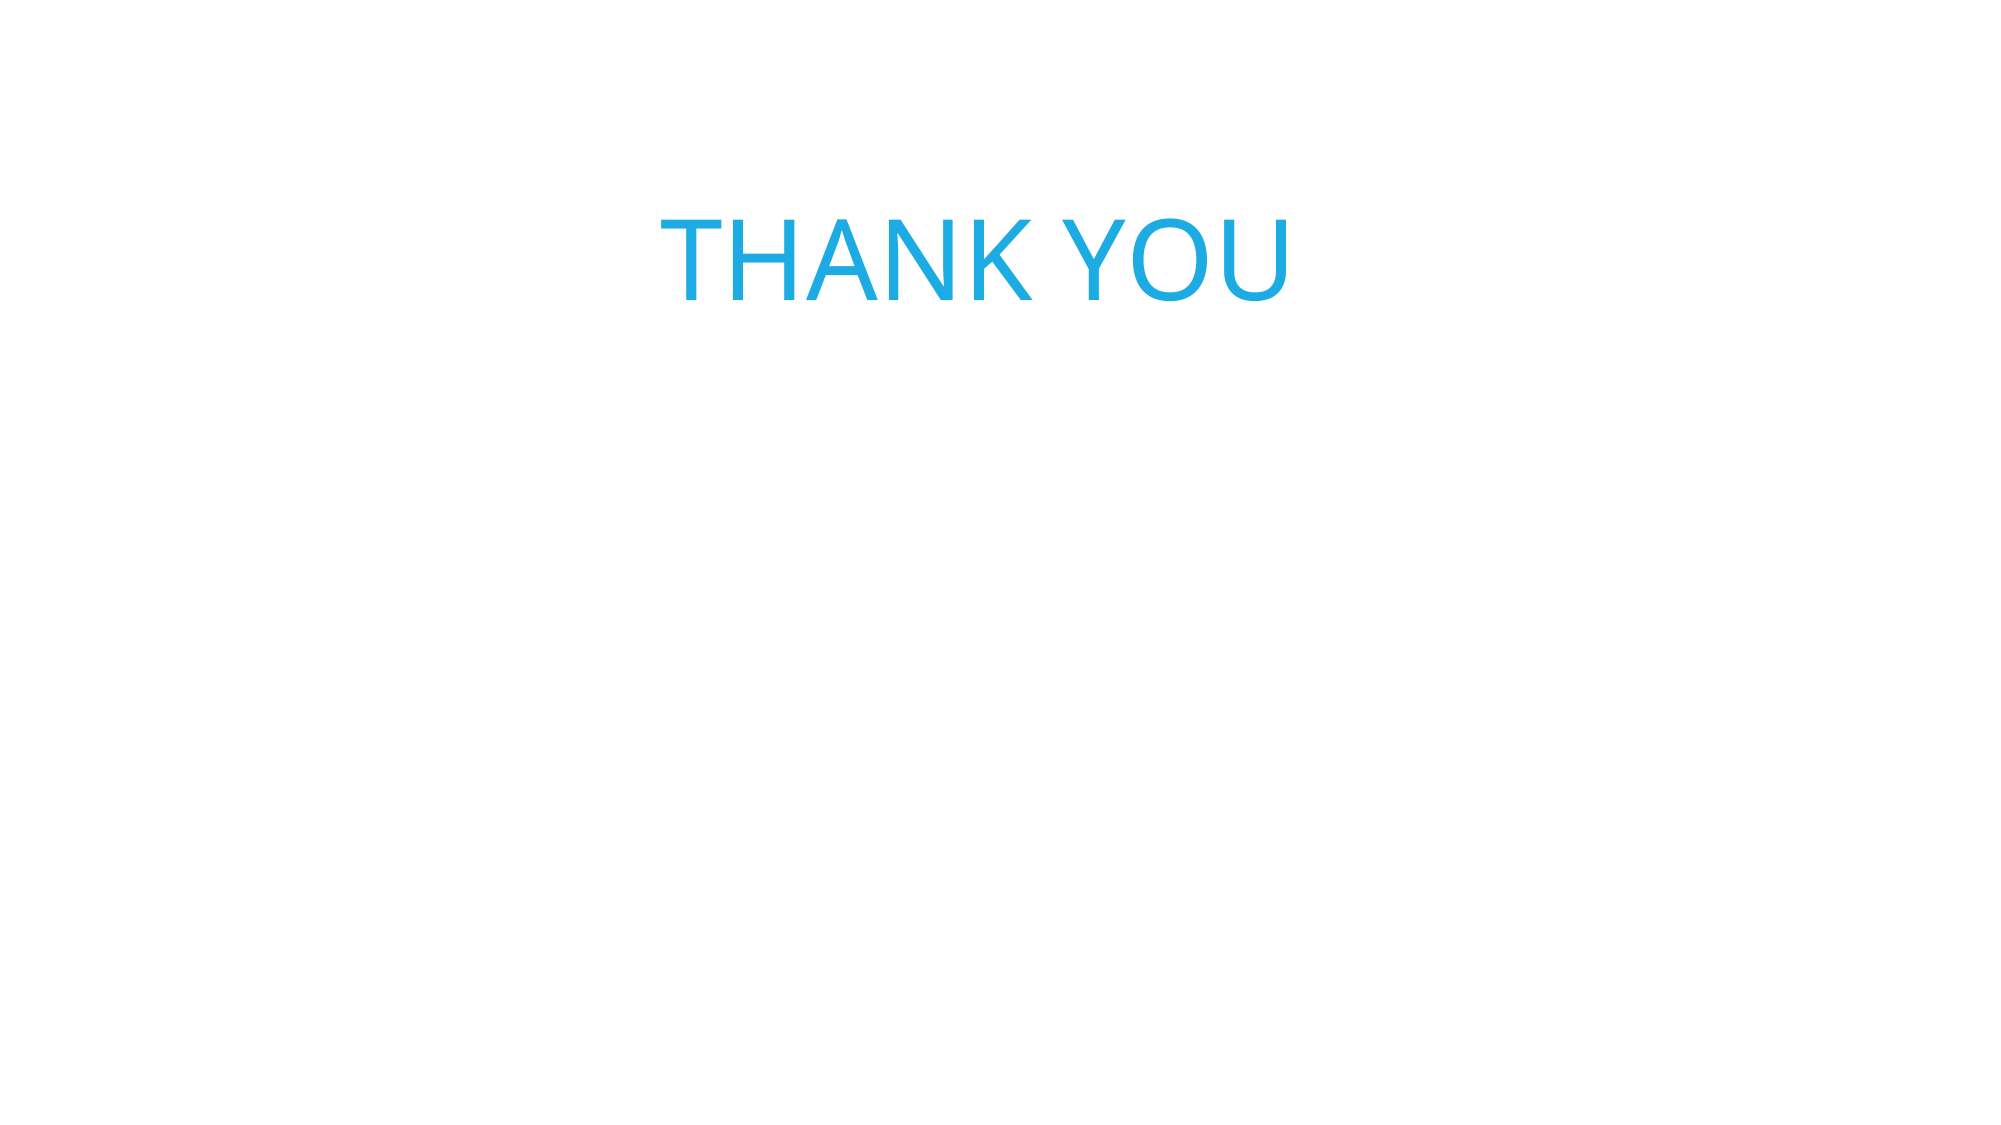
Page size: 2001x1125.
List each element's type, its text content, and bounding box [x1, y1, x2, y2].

text THANK YOU [386, 180, 1570, 333]
